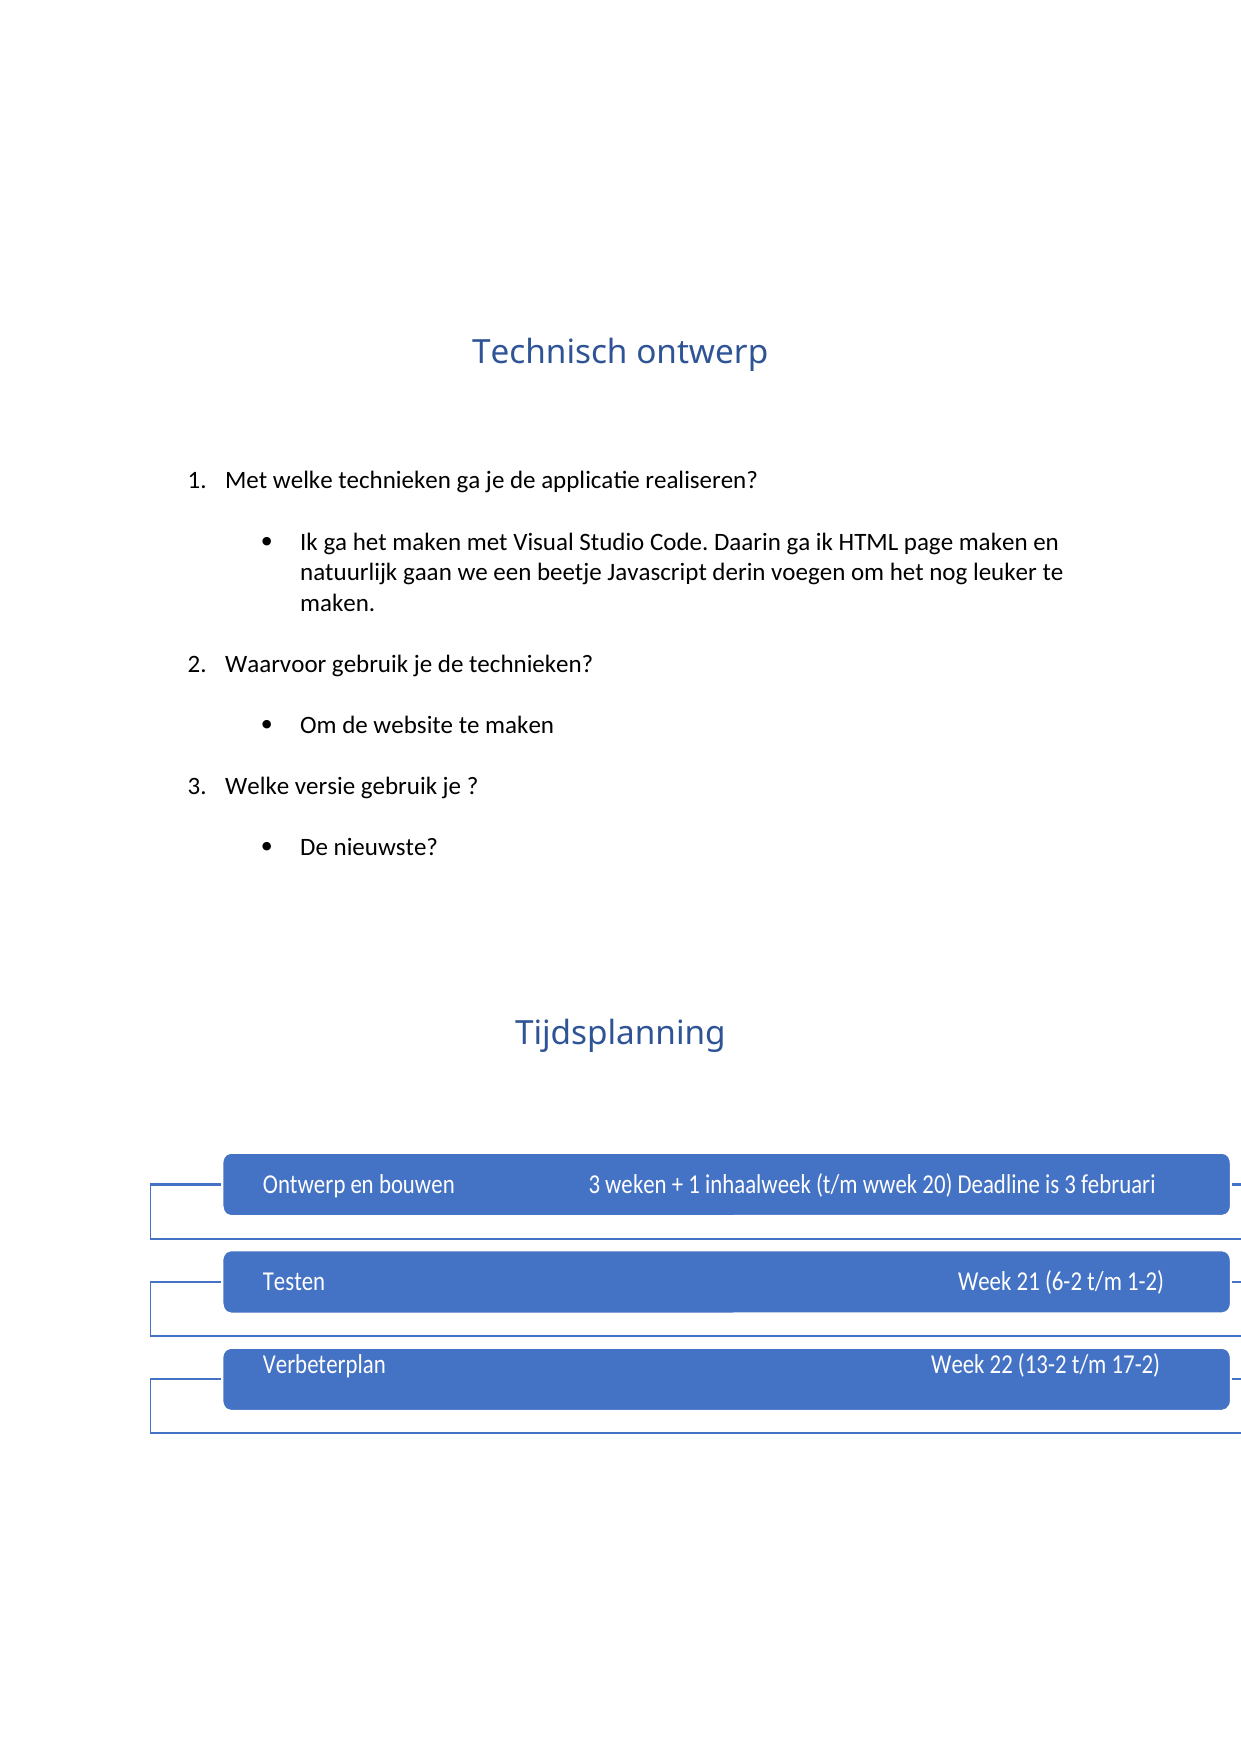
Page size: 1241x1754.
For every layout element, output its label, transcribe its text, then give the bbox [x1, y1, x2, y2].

subtitle Tijdsplanning [150, 1008, 1090, 1054]
list Ik ga het maken met Visual Studio Code. Daarin ga ik HTML page maken en natuurlijk gaan we een beetje Javascript derin voegen om het nog leuker te maken. [262, 526, 1090, 617]
list Om de website te maken [262, 709, 1090, 739]
list De nieuwste? [262, 831, 1090, 861]
subtitle Technisch ontwerp [150, 328, 1090, 373]
list Waarvoor gebruik je de technieken? [187, 648, 1090, 678]
list Met welke technieken ga je de applicatie realiseren? [187, 464, 1090, 495]
list Welke versie gebruik je ? [187, 770, 1090, 800]
